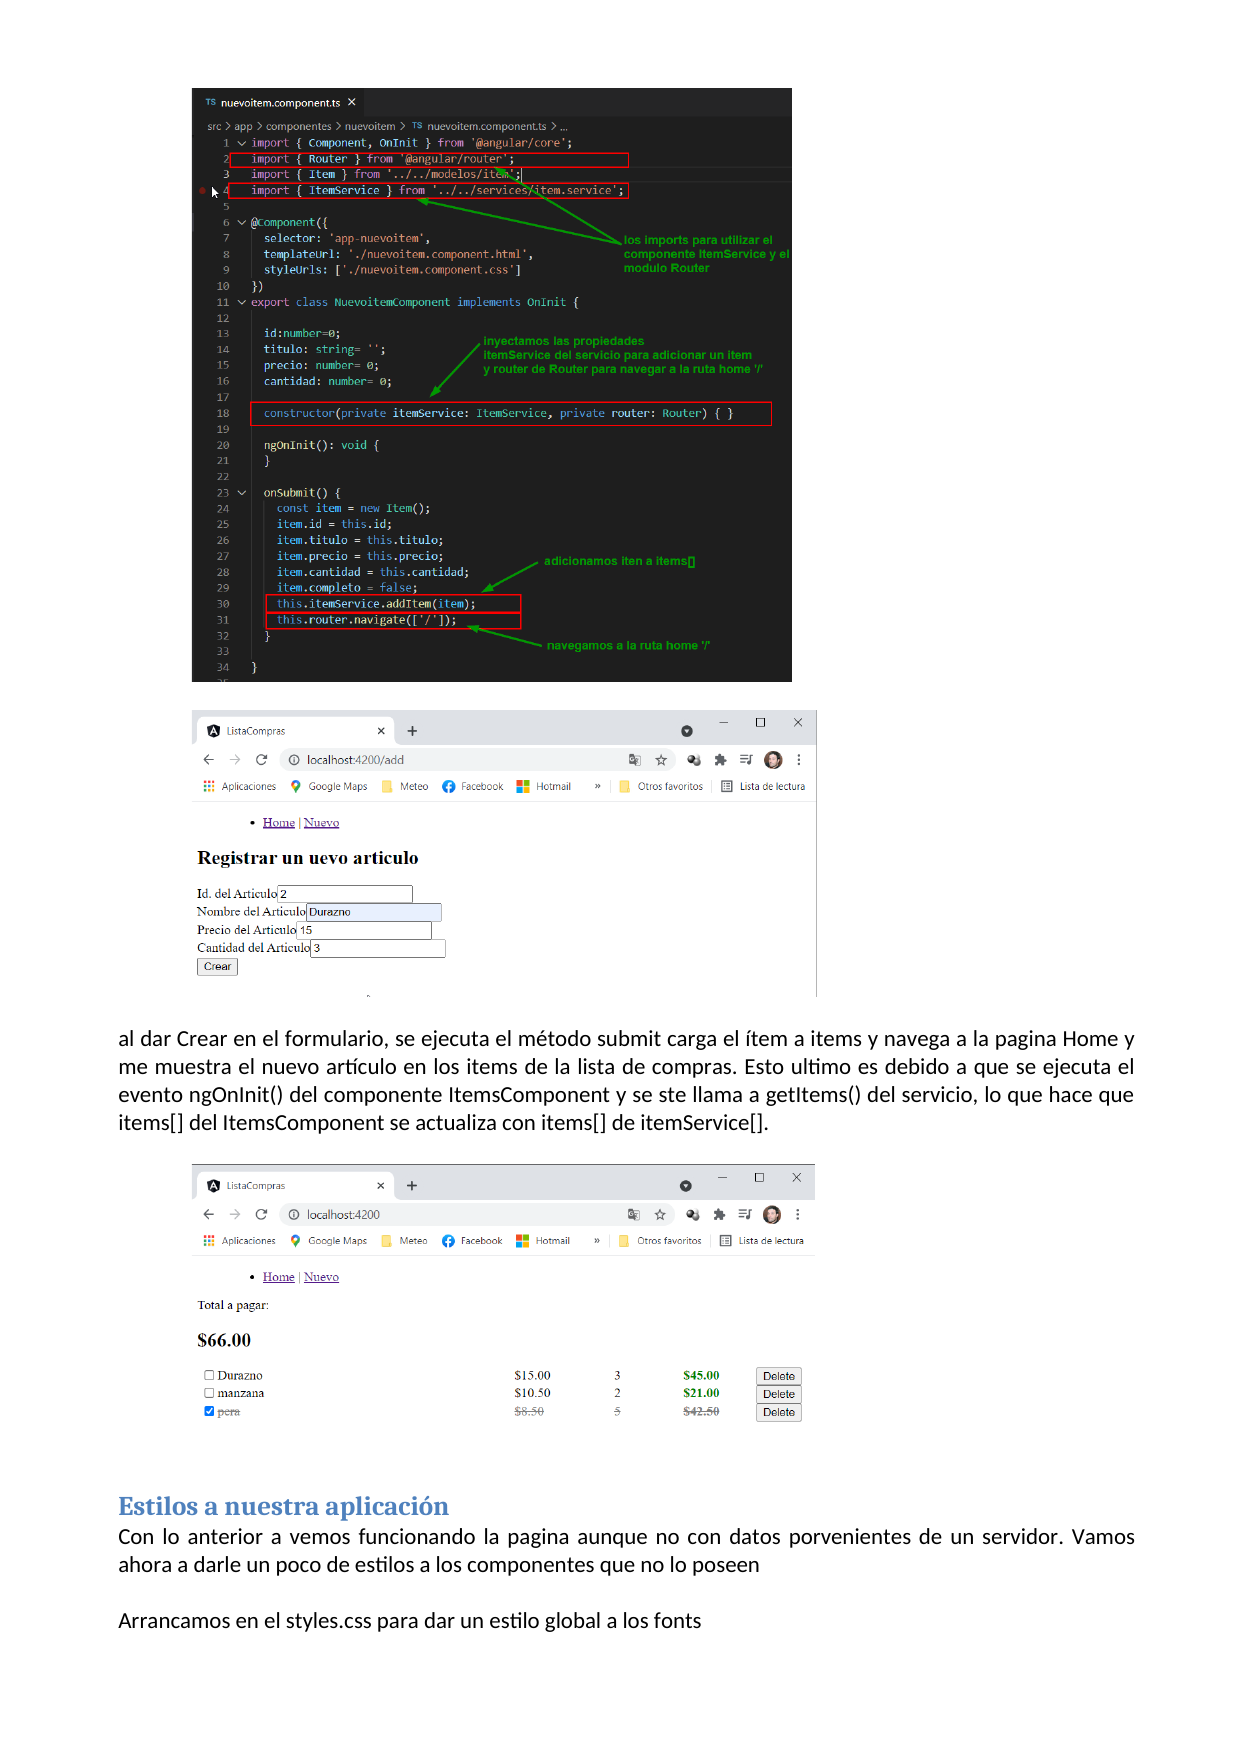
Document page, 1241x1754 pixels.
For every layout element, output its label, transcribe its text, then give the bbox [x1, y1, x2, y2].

picture [191, 710, 817, 997]
picture [191, 1164, 815, 1442]
subtitle Estilos a nuestra aplicación [118, 1491, 1137, 1522]
text al dar Crear en el formulario, se ejecuta el método submit carga el ítem a items y navega a la pagina Home y me muestra el nuevo artículo en los items de la lista de compras. Esto ultimo es debido a que se ejecuta el evento ngOnInit() del componente ItemsComponent y se ste llama a getItems() del servicio, lo que hace que items[] del ItemsComponent se actualiza con items[] de itemService[]. [118, 1024, 1137, 1136]
text Arrancamos en el styles.css para dar un estilo global a los fonts [118, 1606, 1137, 1634]
picture [191, 88, 792, 682]
text Con lo anterior a vemos funcionando la pagina aunque no con datos porvenientes de un servidor. Vamos ahora a darle un poco de estilos a los componentes que no lo poseen [118, 1522, 1137, 1578]
